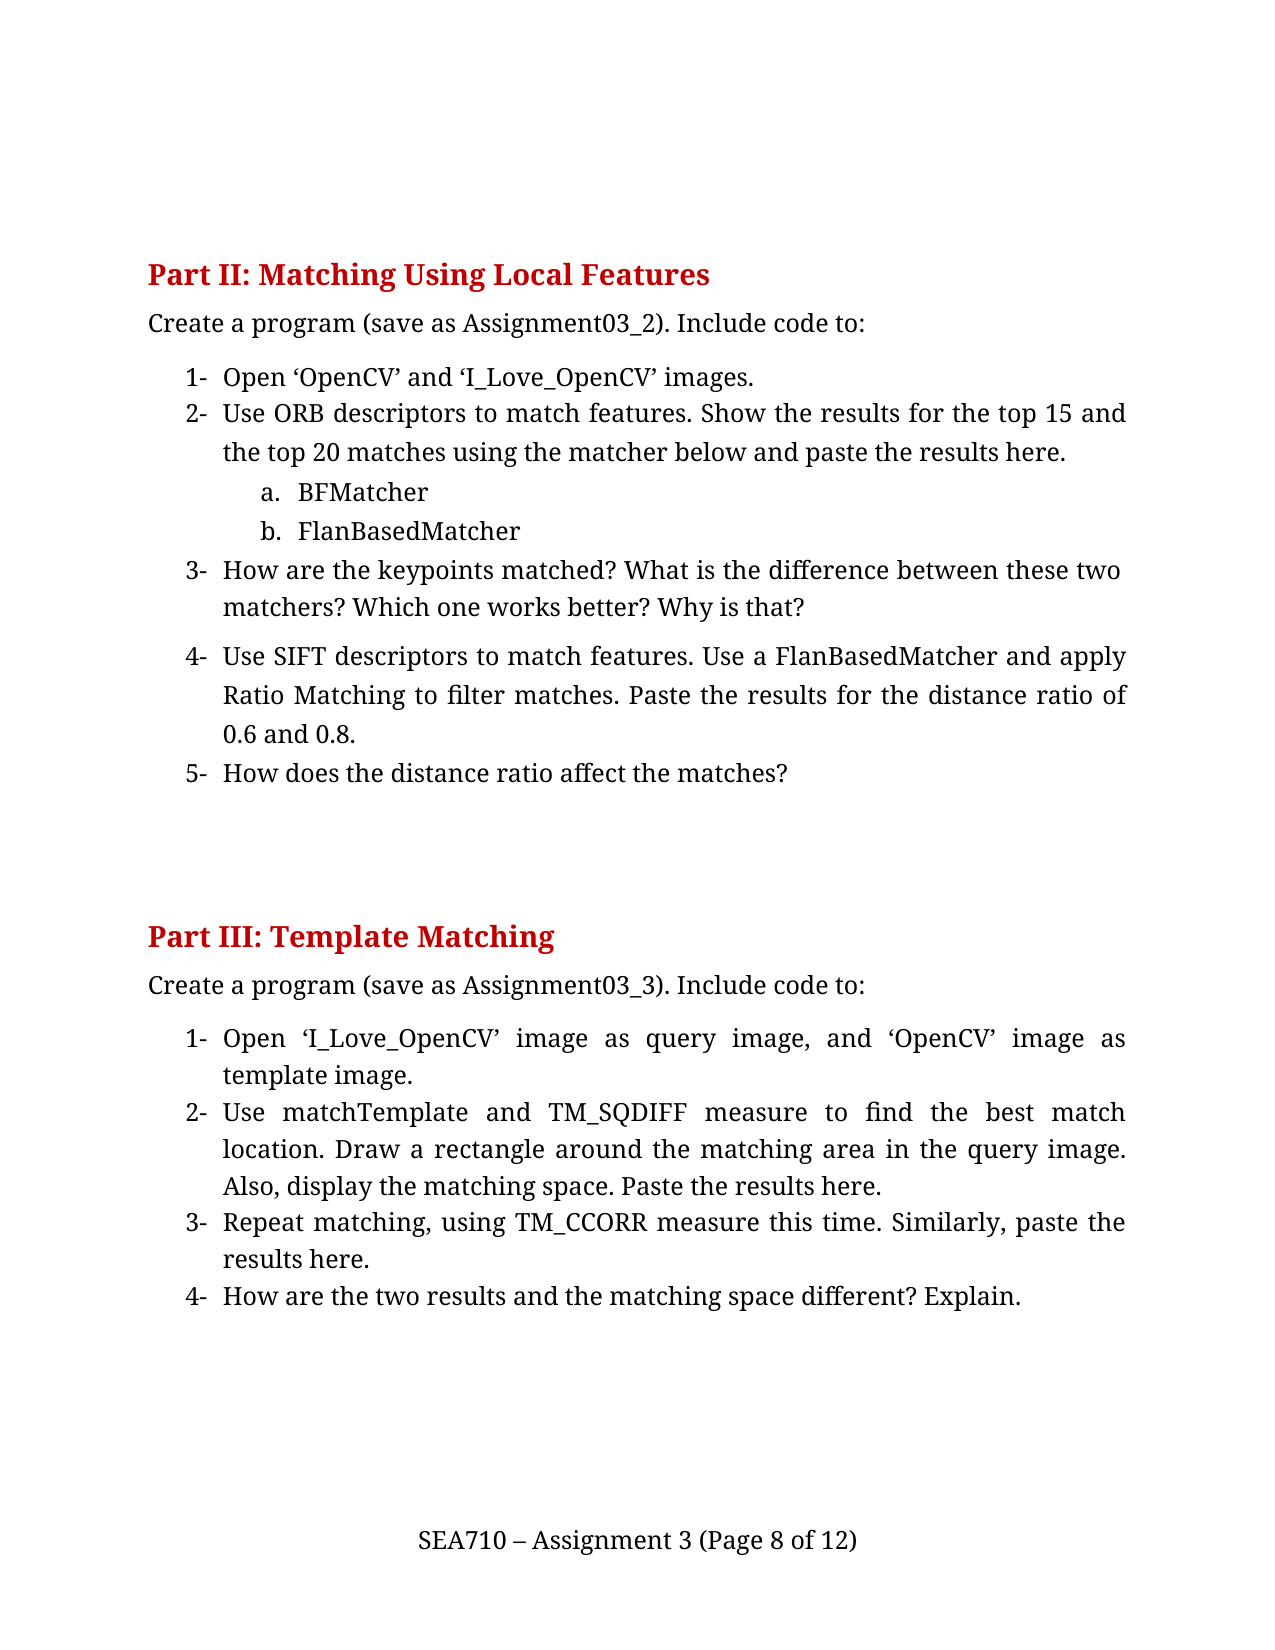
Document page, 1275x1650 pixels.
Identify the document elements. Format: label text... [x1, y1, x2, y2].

text Create a program (save as Assignment03_3). Include code to: [148, 968, 1127, 1002]
list Use matchTemplate and TM_SQDIFF measure to find the best match location. Draw a rectangle around the matching area in the query image. Also, display the matching space. Paste the results here. [185, 1095, 1127, 1202]
list BFMatcher [260, 474, 1127, 508]
list Open ‘OpenCV’ and ‘I_Love_OpenCV’ images. [185, 359, 1127, 393]
list Open ‘I_Love_OpenCV’ image as query image, and ‘OpenCV’ image as template image. [185, 1021, 1127, 1092]
list Use ORB descriptors to match features. Show the results for the top 15 and the top 20 matches using the matcher below and paste the results here. [185, 396, 1127, 469]
list Use SIFT descriptors to match features. Use a FlanBasedMatcher and apply Ratio Matching to filter matches. Paste the results for the distance ratio of 0.6 and 0.8. [185, 639, 1127, 751]
list FlanBasedMatcher [260, 513, 1127, 547]
list How are the keypoints matched? What is the difference between these two matchers? Which one works better? Why is that? [185, 553, 1122, 623]
list How does the distance ratio affect the matches? [185, 756, 1127, 790]
subtitle Part II: Matching Using Local Features [148, 254, 1127, 294]
text Create a program (save as Assignment03_2). Include code to: [148, 306, 1127, 340]
list How are the two results and the matching space different? Explain. [185, 1278, 1127, 1313]
subtitle Part III: Template Matching [148, 917, 1127, 956]
list Repeat matching, using TM_CCORR measure this time. Similarly, paste the results here. [185, 1205, 1127, 1276]
